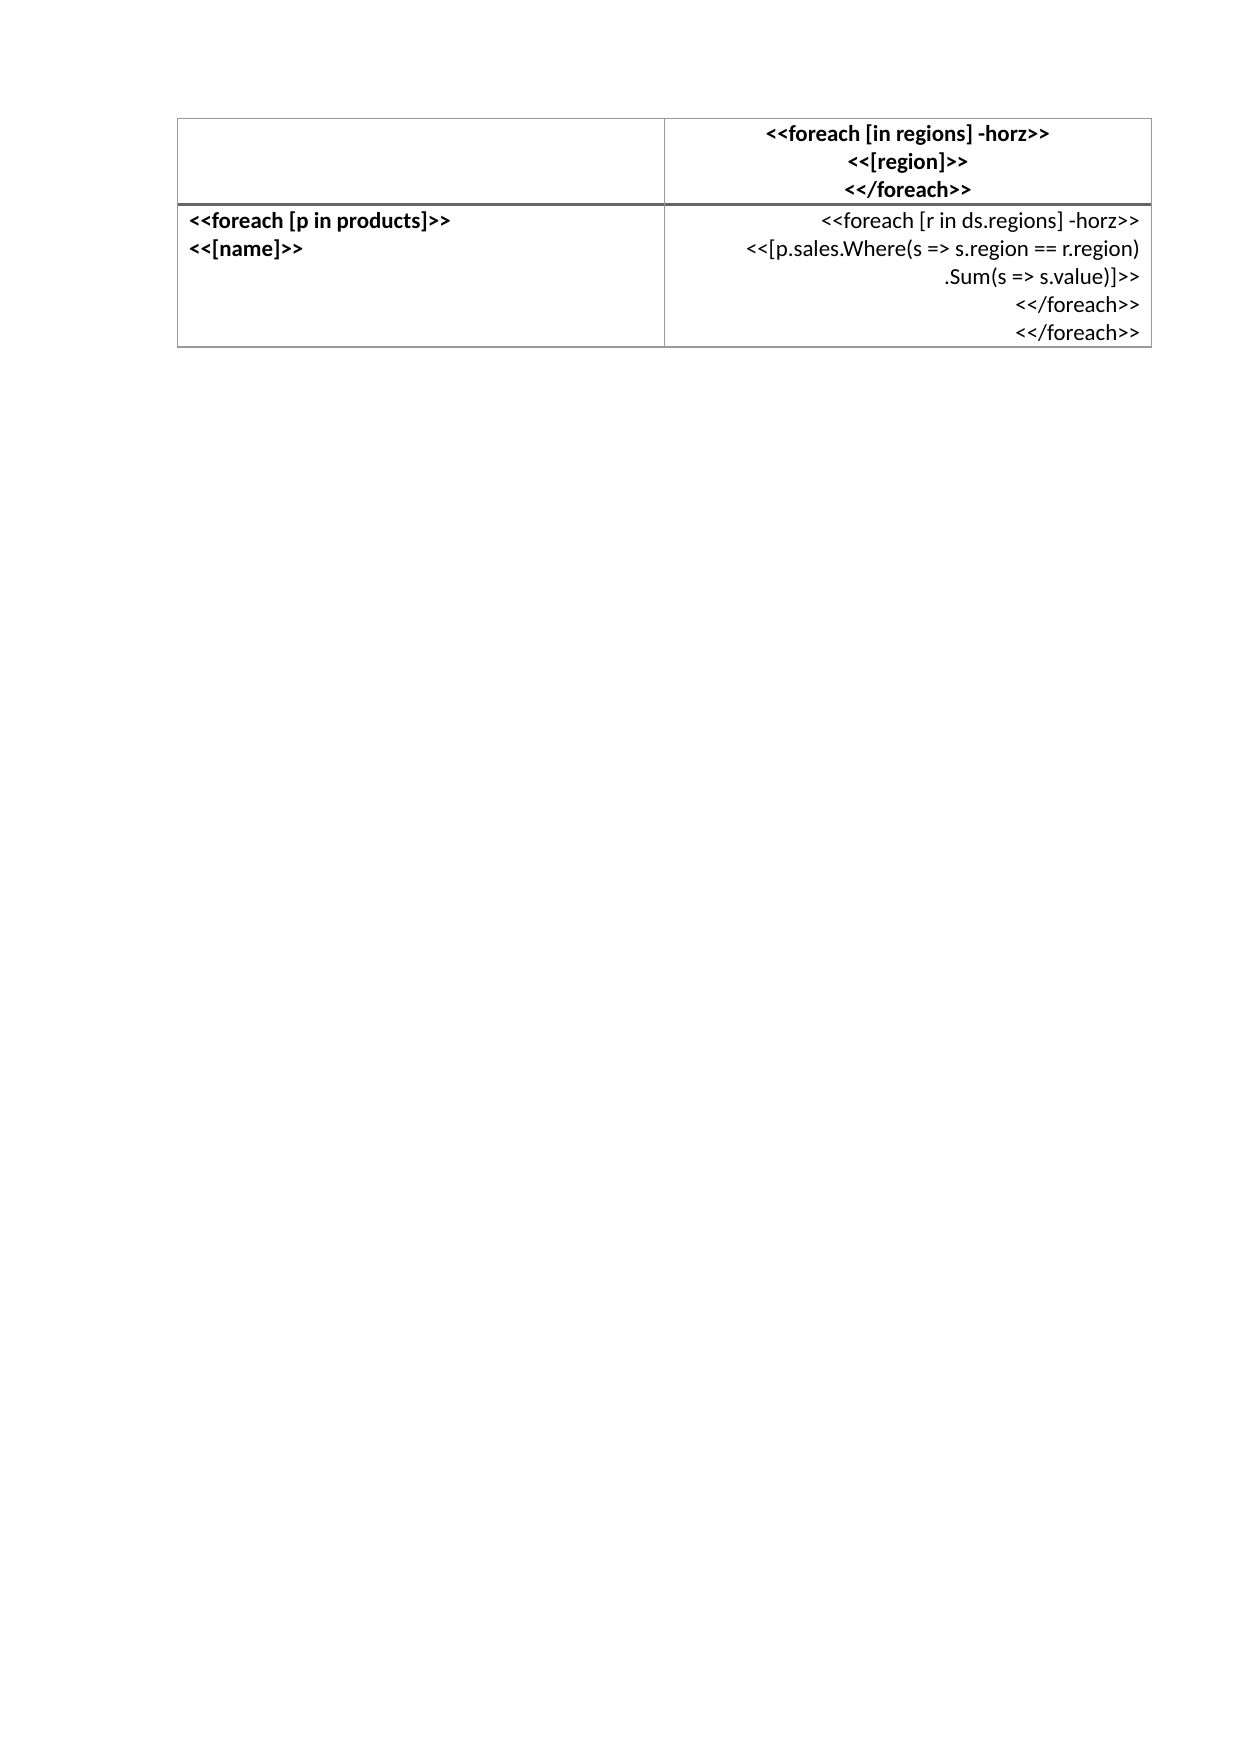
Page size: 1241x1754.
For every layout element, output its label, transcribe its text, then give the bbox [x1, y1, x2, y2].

table_cell <<foreach [p in products]>> <<[name]>> [178, 206, 664, 346]
table_header <<foreach [in regions] -horz>> <<[region]>> <</foreach>> [665, 119, 1151, 203]
table_header [178, 119, 664, 203]
table_cell <<foreach [r in ds.regions] -horz>> <<[p.sales.Where(s => s.region == r.region) .Sum(s => s.value)]>> <</foreach>> <</foreach>> [665, 206, 1151, 346]
